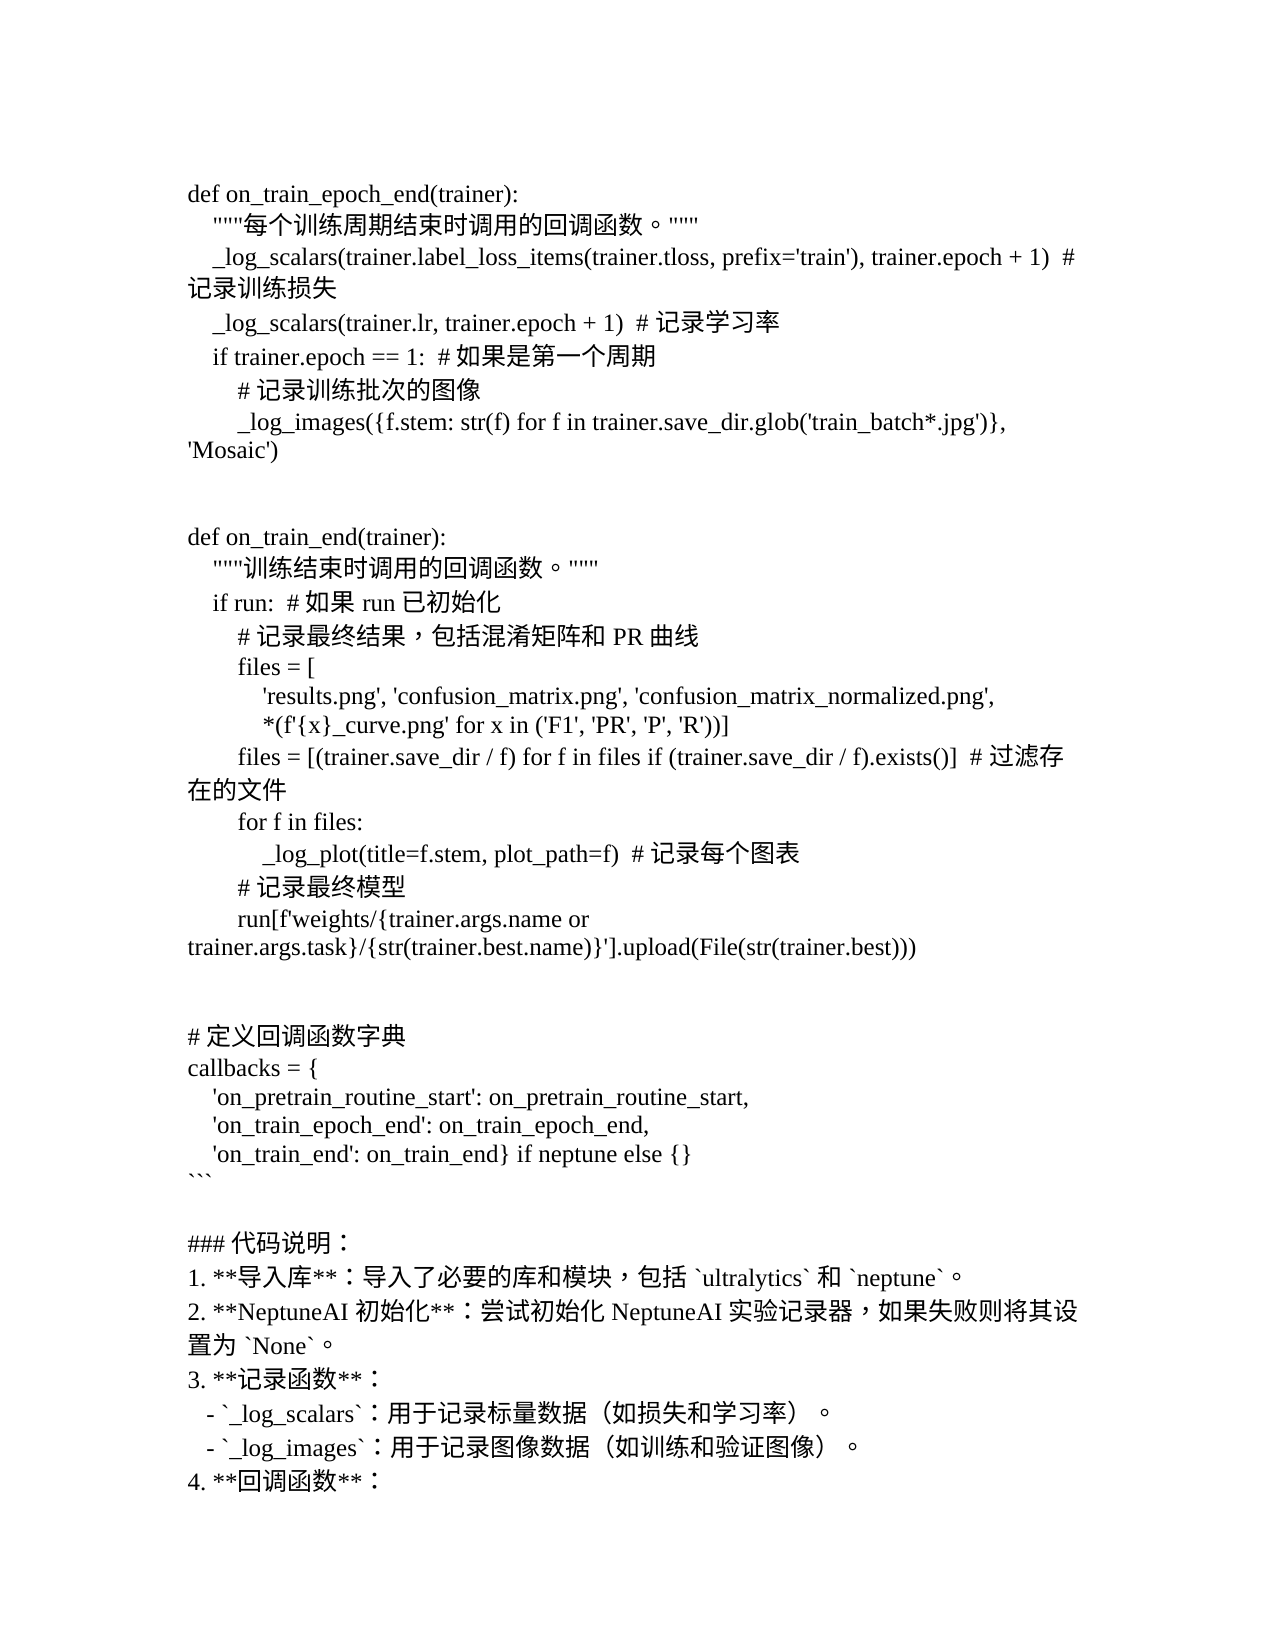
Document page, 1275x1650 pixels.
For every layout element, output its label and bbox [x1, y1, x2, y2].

text [187, 150, 1087, 1498]
